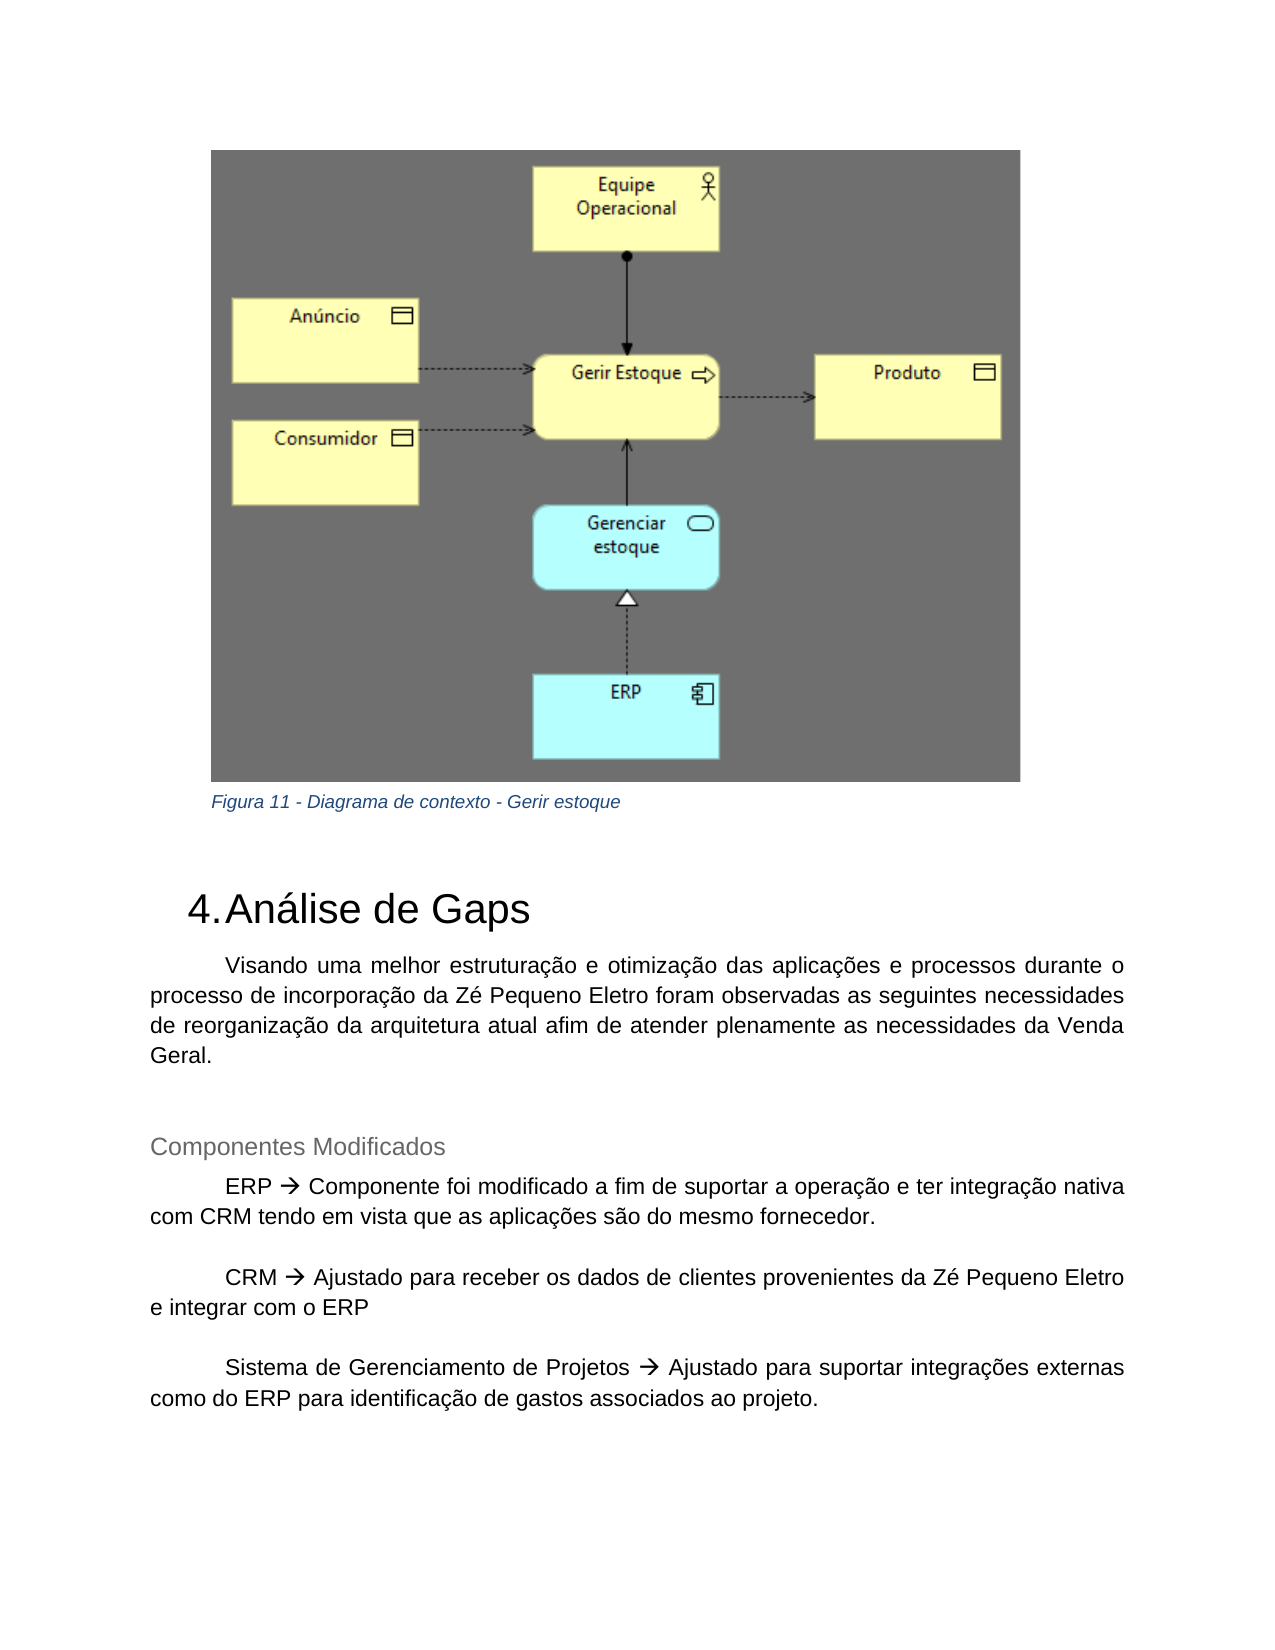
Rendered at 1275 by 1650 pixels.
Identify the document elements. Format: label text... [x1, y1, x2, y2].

text CRM Ajustado para receber os dados de clientes provenientes da Zé Pequeno Eletro e integrar com o ERP [150, 1264, 1125, 1320]
text ERP Componente foi modificado a fim de suportar a operação e ter integração nativa com CRM tendo em vista que as aplicações são do mesmo fornecedor. [150, 1173, 1125, 1230]
text Sistema de Gerenciamento de Projetos Ajustado para suportar integrações externas como do ERP para identificação de gastos associados ao projeto. [150, 1354, 1125, 1411]
text Visando uma melhor estruturação e otimização das aplicações e processos durante o processo de incorporação da Zé Pequeno Eletro foram observadas as seguintes necessidades de reorganização da arquitetura atual afim de atender plenamente as necessidades da Venda Geral. [150, 952, 1125, 1068]
subtitle Análise de Gaps [187, 884, 1125, 932]
subtitle Componentes Modificados [150, 1132, 1125, 1161]
picture [211, 150, 1021, 782]
